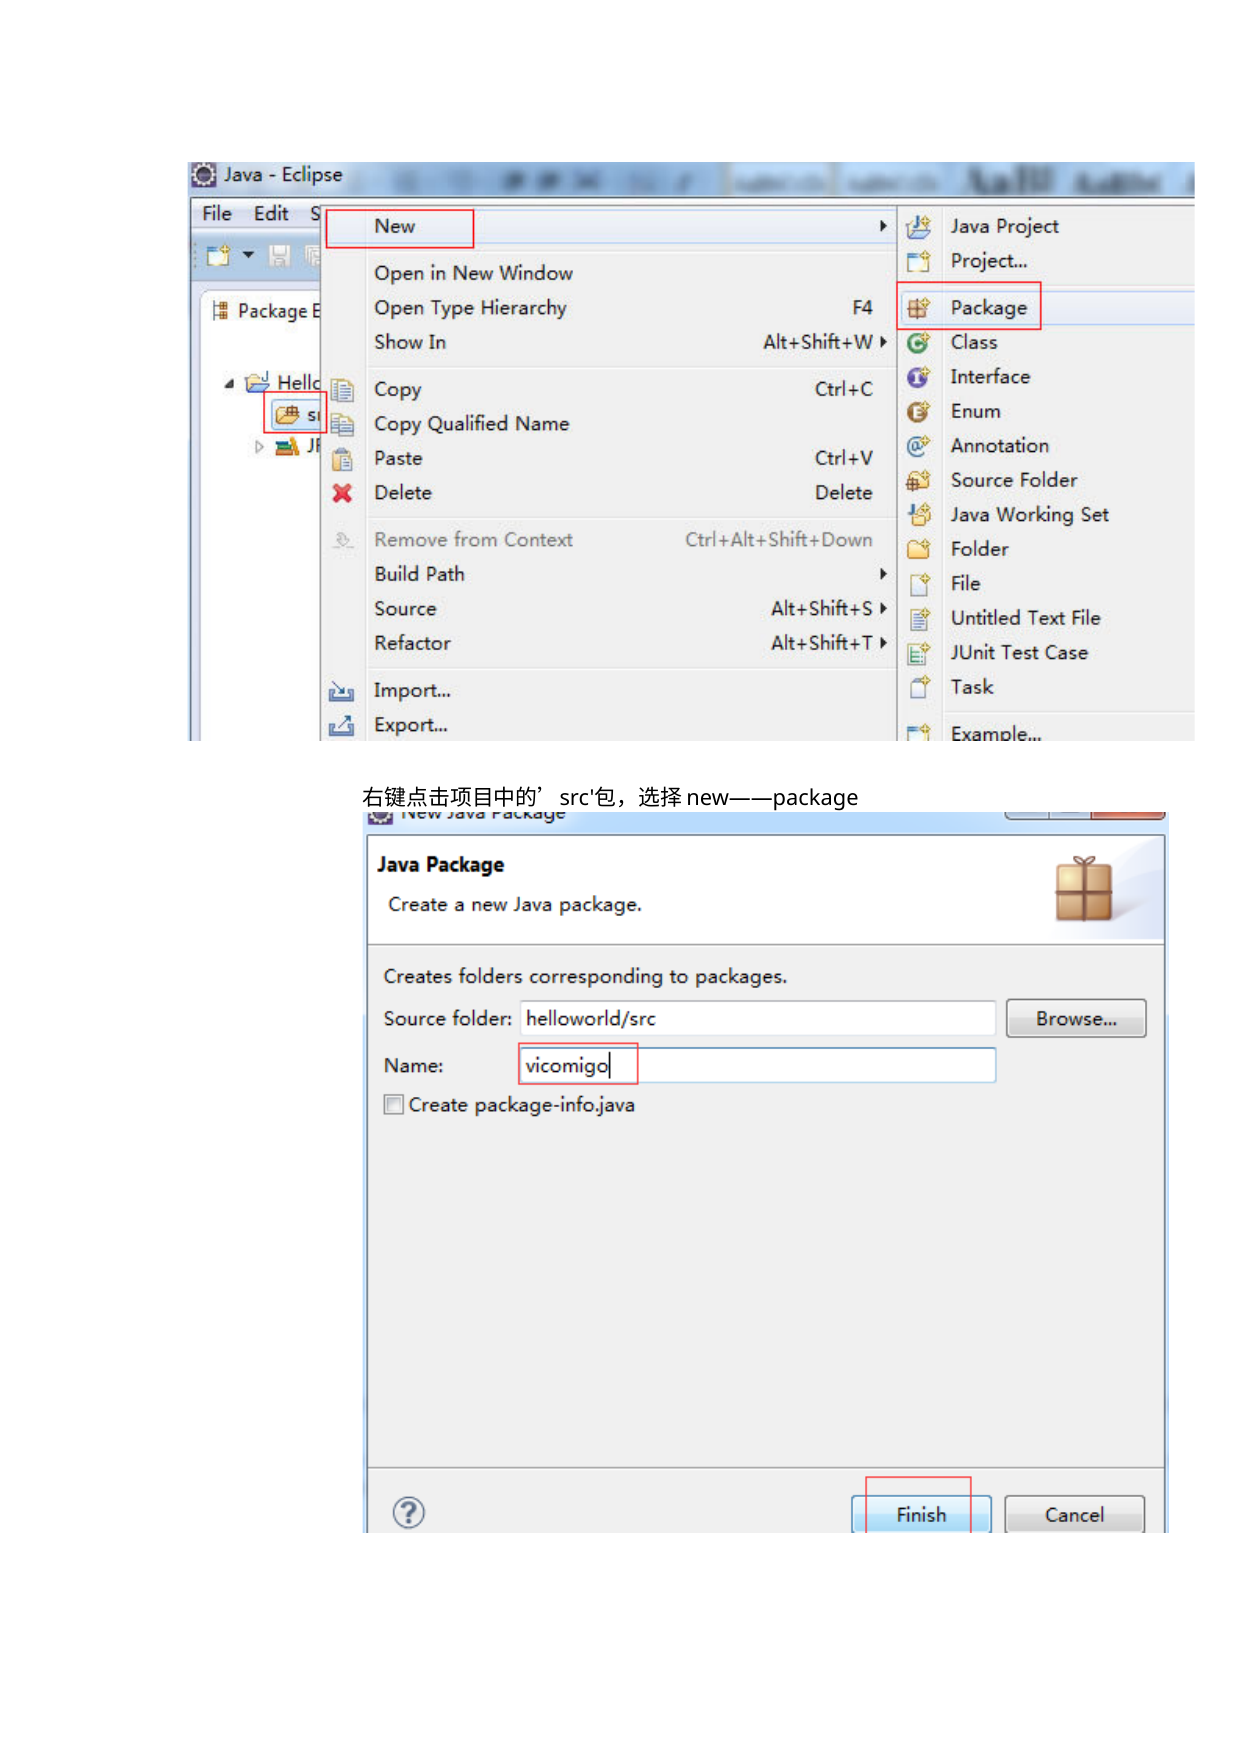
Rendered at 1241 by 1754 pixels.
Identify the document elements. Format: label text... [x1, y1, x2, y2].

text 右键点击项目中的’src'包，选择new——package [187, 779, 1053, 812]
picture [362, 812, 1169, 1533]
picture [187, 162, 1195, 741]
